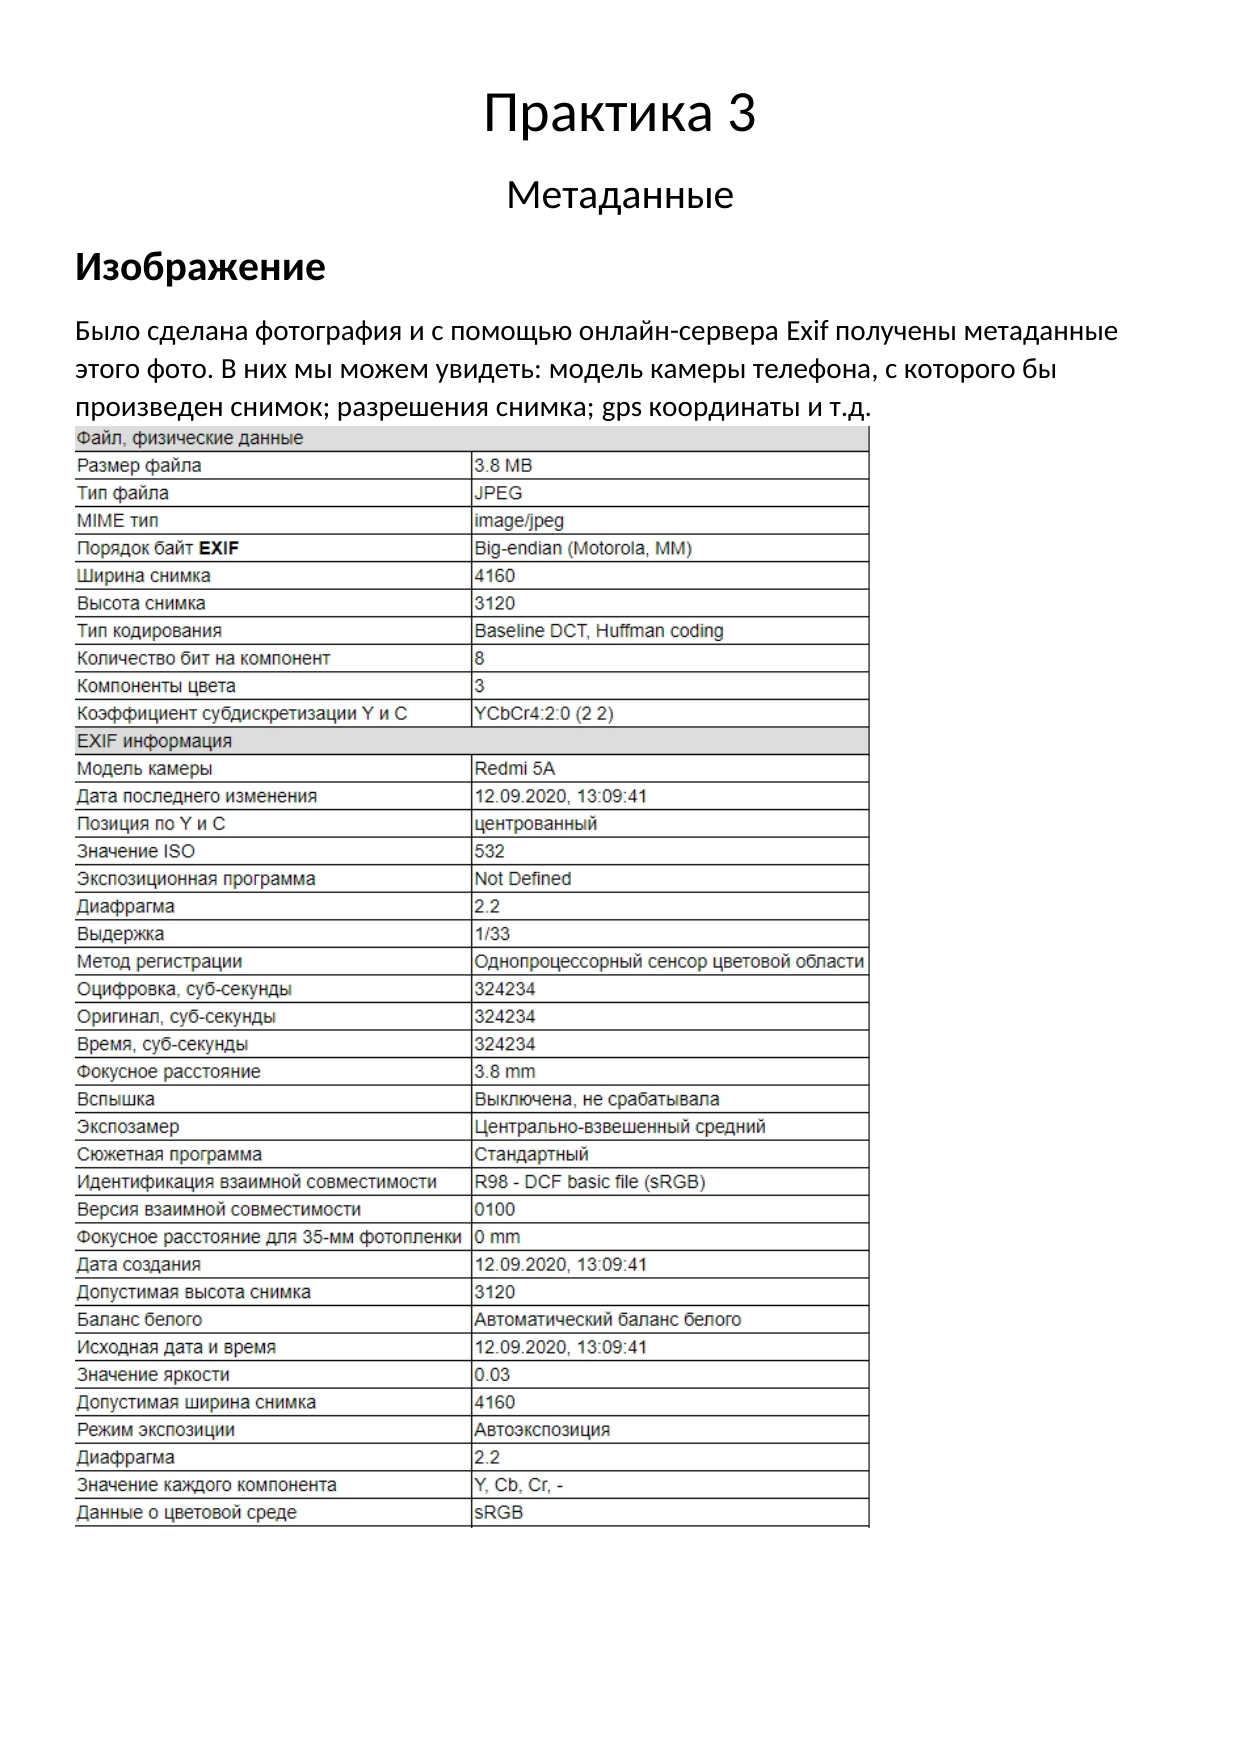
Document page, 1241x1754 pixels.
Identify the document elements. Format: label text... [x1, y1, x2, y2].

text Изображение [75, 240, 1165, 291]
picture [75, 426, 870, 1528]
text Практика 3 [75, 75, 1165, 146]
text Метаданные [75, 168, 1165, 219]
